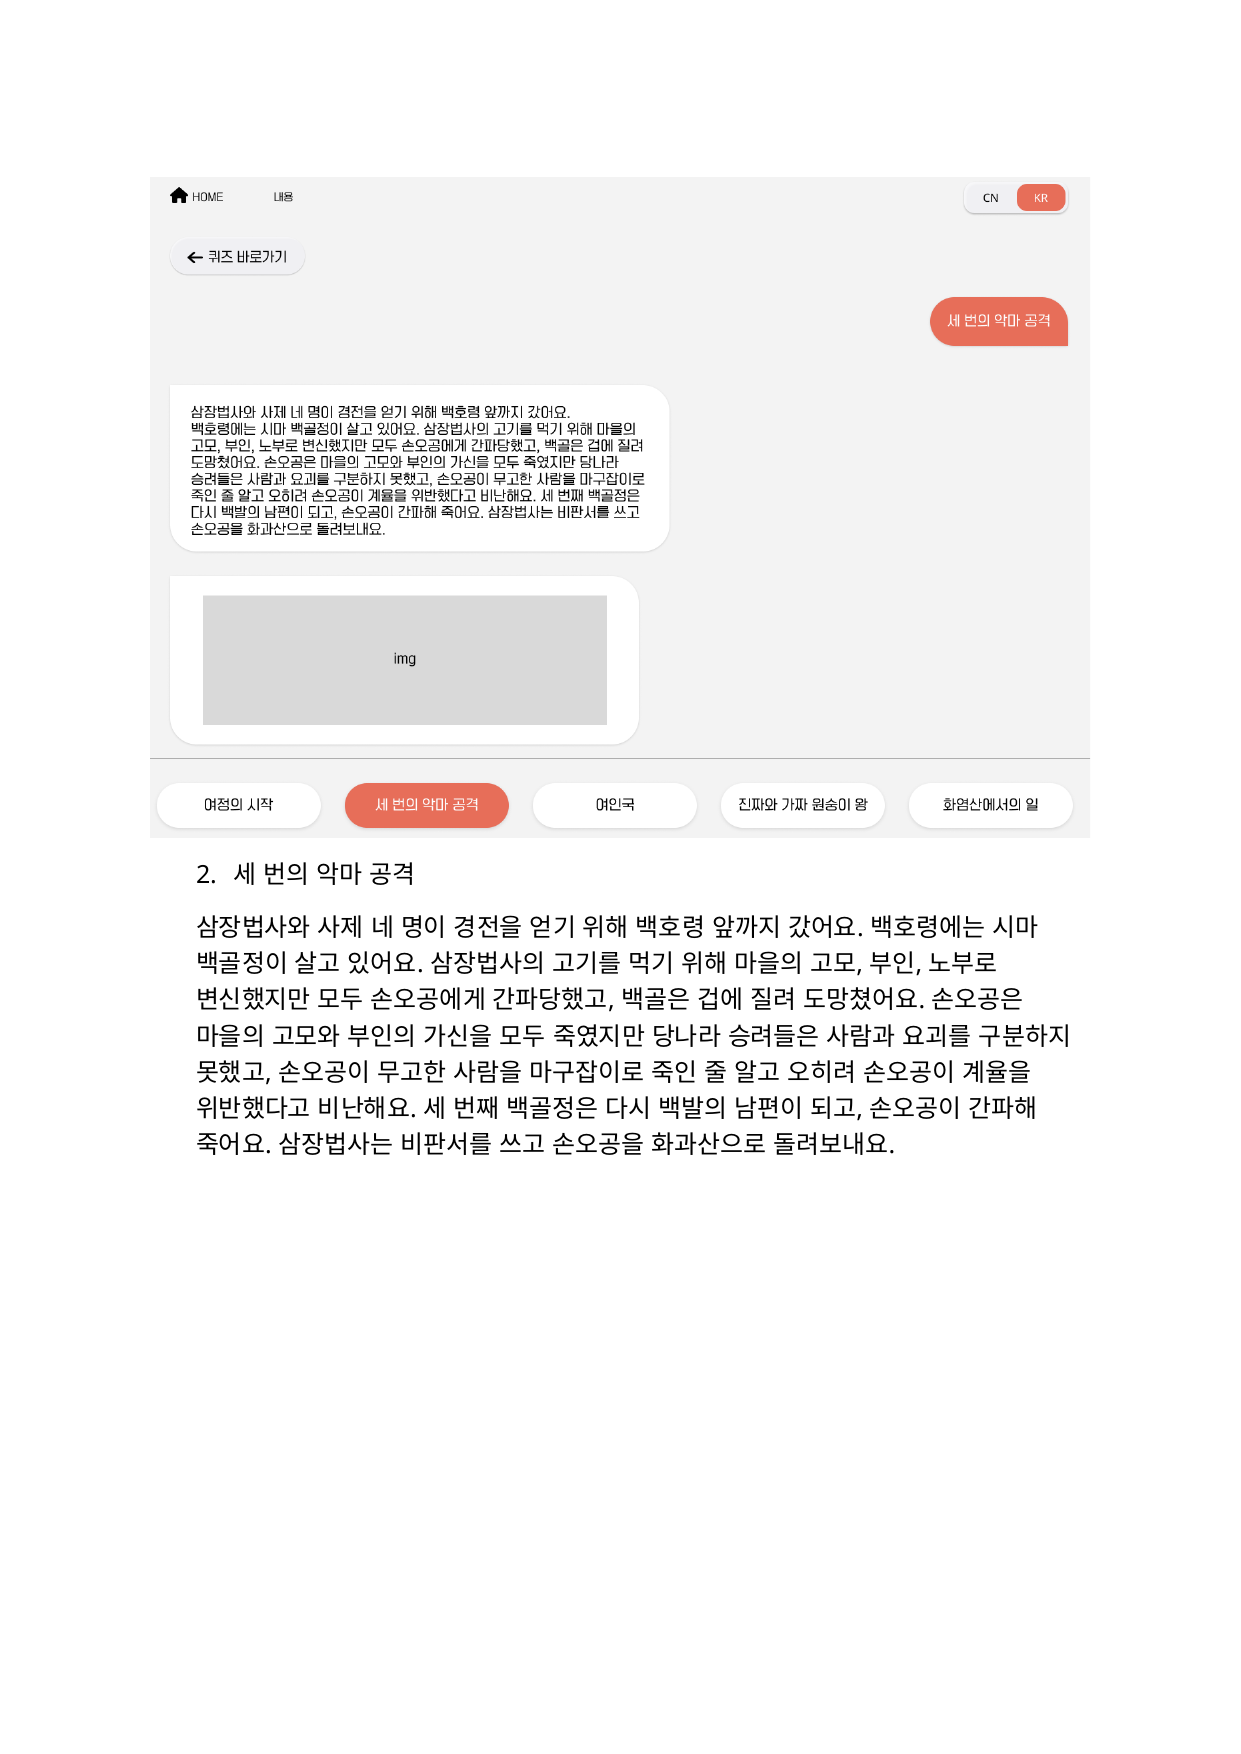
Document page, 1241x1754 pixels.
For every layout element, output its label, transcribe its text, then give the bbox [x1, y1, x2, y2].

list 세 번의 악마 공격 [196, 854, 1090, 891]
text 삼장법사와 사제 네 명이 경전을 얻기 위해 백호령 앞까지 갔어요. 백호령에는 시마 백골정이 살고 있어요. 삼장법사의 고기를 먹기 위해 마을의 고모, 부인, 노부로 변신했지만 모두 손오공에게 간파당했고, 백골은 겁에 질려 도망쳤어요. 손오공은 마을의 고모와 부인의 가신을 모두 죽였지만 당나라 승려들은 사람과 요괴를 구분하지 못했고, 손오공이 무고한 사람을 마구잡이로 죽인 줄 알고 오히려 손오공이 계율을 위반했다고 비난해요. 세 번째 백골정은 다시 백발의 남편이 되고, 손오공이 간파해 죽어요. 삼장법사는 비판서를 쓰고 손오공을 화과산으로 돌려보내요. [196, 907, 1090, 1161]
picture [150, 177, 1091, 838]
